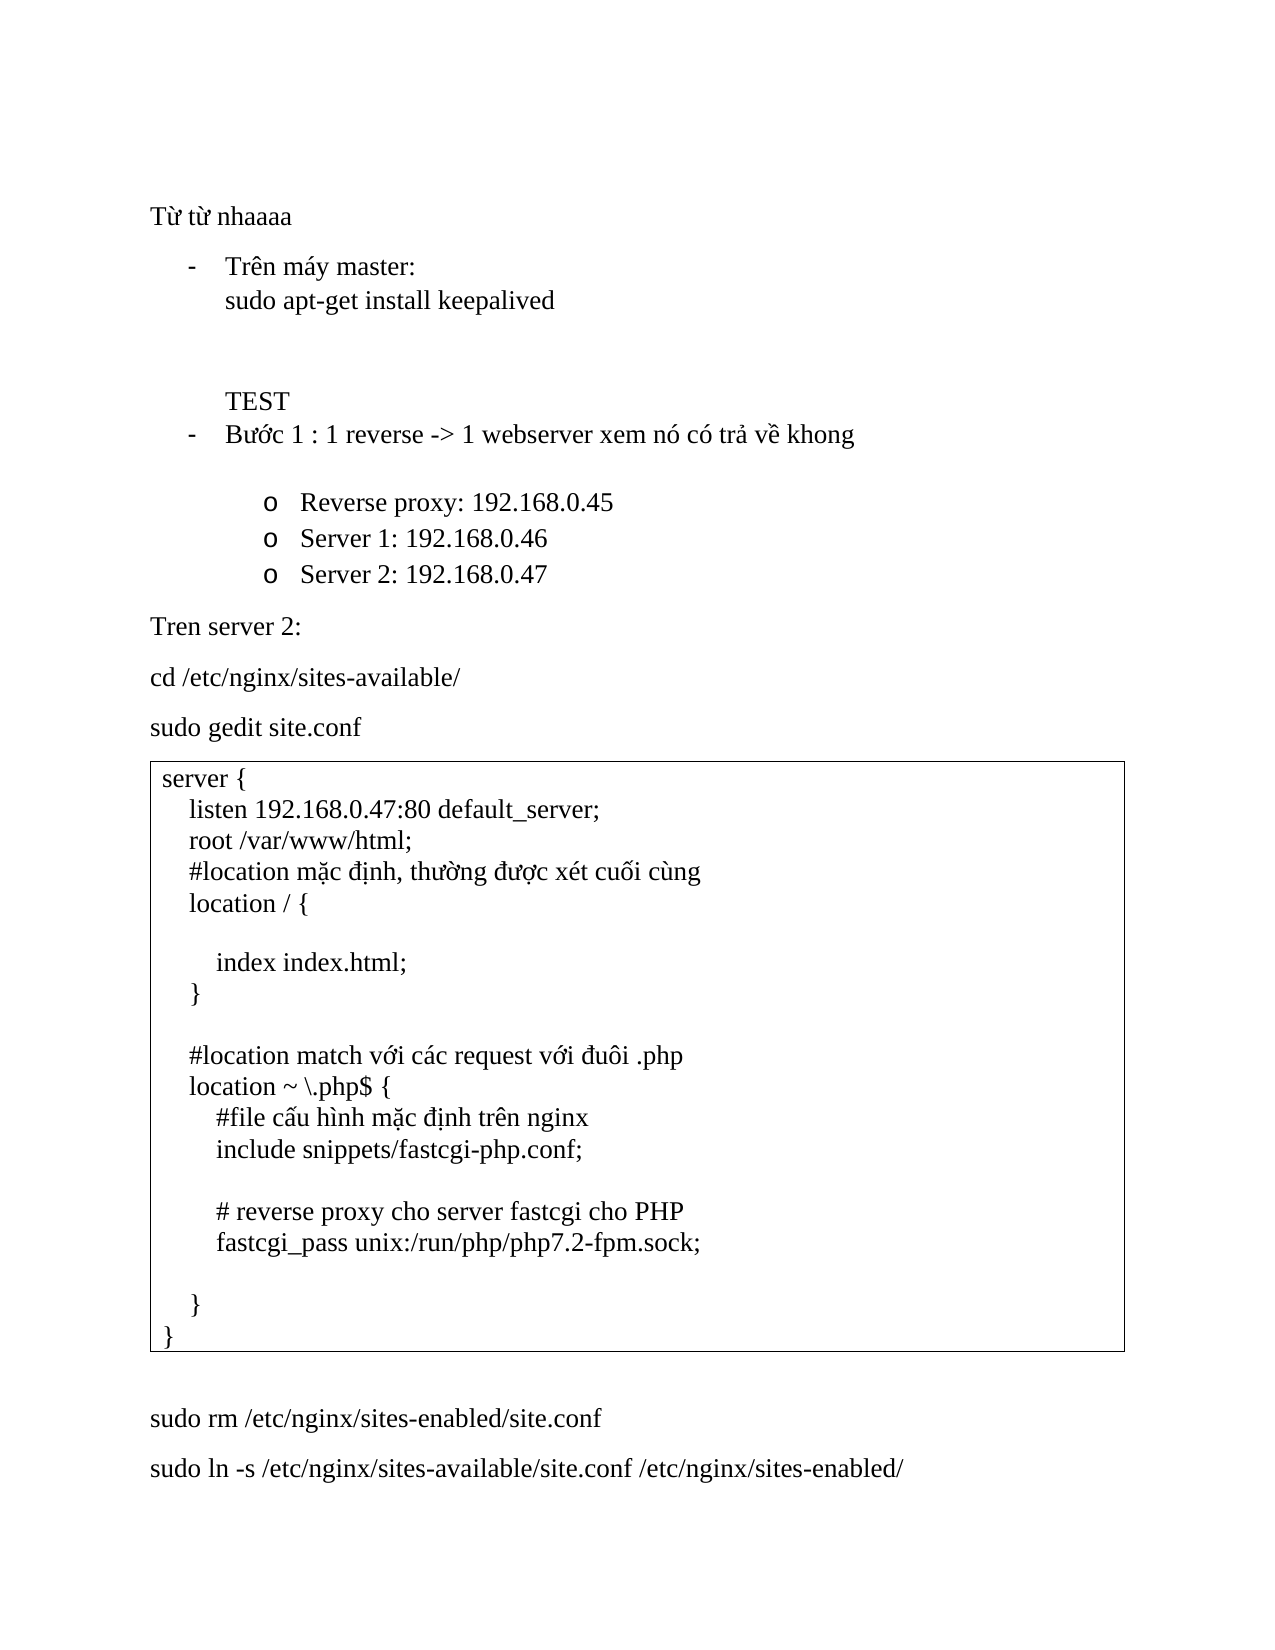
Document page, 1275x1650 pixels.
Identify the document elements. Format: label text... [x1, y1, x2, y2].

text sudo rm /etc/nginx/sites-enabled/site.conf [150, 1402, 1125, 1433]
text Từ từ nhaaaa [150, 200, 1125, 231]
list Reverse proxy: 192.168.0.45 [262, 486, 1125, 519]
list Bước 1 : 1 reverse -> 1 webserver xem nó có trả về khong [187, 418, 1125, 449]
list Server 1: 192.168.0.46 [262, 522, 1125, 555]
list sudo apt-get install keepalived [225, 284, 1125, 315]
text cd /etc/nginx/sites-available/ [150, 661, 1125, 692]
text Tren server 2: [150, 610, 1125, 642]
list Trên máy master: [187, 250, 1125, 282]
list TEST [225, 385, 1125, 416]
text sudo gedit site.conf [150, 711, 1125, 742]
list Server 2: 192.168.0.47 [262, 558, 1125, 591]
table_header server { listen 192.168.0.47:80 default_server; root /var/www/html; #location mặc định, thường được xét cuối cùng location / { index index.html; } #location match với các request với đuôi .php location ~ \.php$ { #file cấu hình mặc định trên nginx include snippets/fastcgi-php.conf; # reverse proxy cho server fastcgi cho PHP fastcgi_pass unix:/run/php/php7.2-fpm.sock; } } [151, 762, 1124, 1351]
text sudo ln -s /etc/nginx/sites-available/site.conf /etc/nginx/sites-enabled/ [150, 1452, 1125, 1483]
